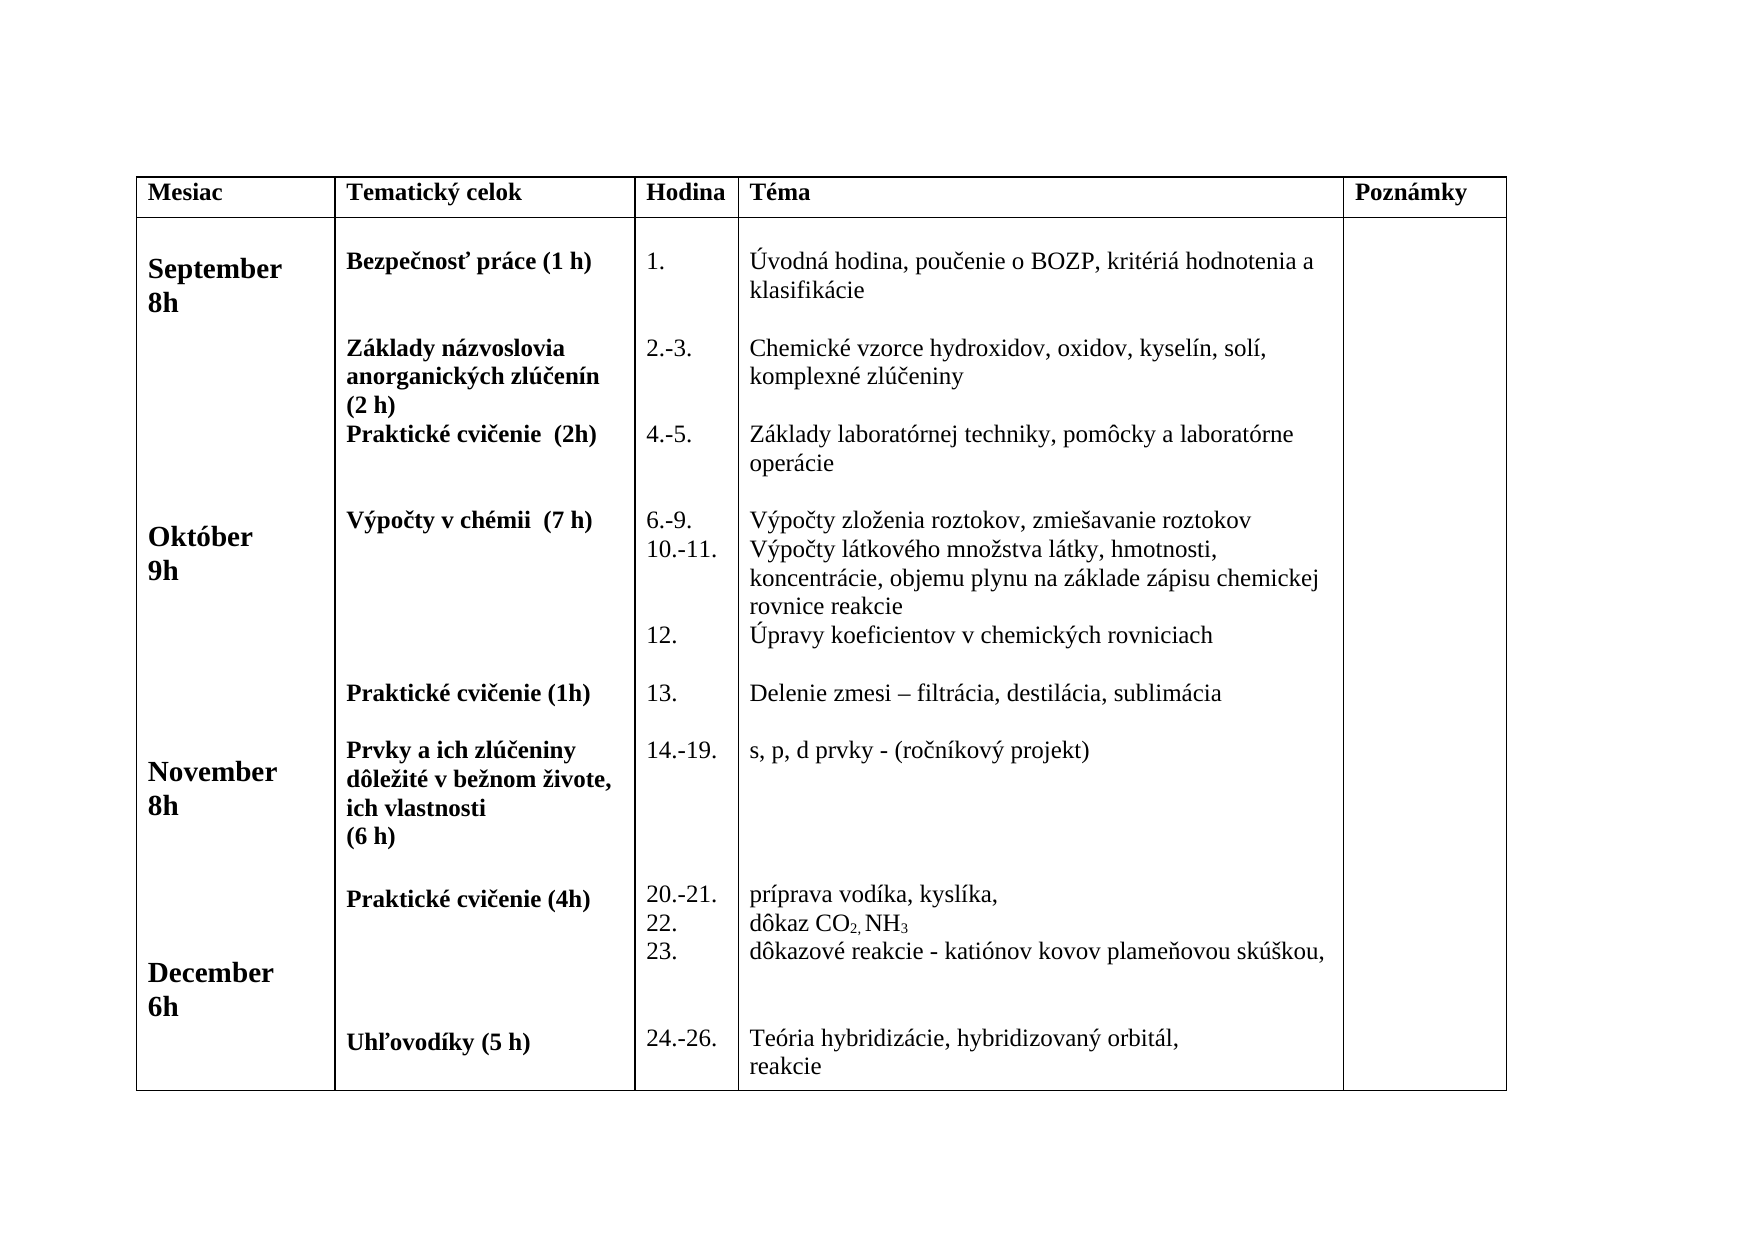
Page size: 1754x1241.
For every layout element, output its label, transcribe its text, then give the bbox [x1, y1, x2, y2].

table_header Poznámky [1344, 178, 1506, 217]
table_header Tematický celok [336, 178, 634, 217]
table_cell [636, 218, 738, 1090]
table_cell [739, 218, 1343, 1090]
table_header Mesiac [137, 178, 334, 217]
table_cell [137, 218, 334, 1090]
table_cell [1344, 218, 1506, 1090]
table_header Téma [739, 178, 1343, 217]
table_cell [336, 218, 634, 1090]
table_header Hodina [636, 178, 738, 217]
